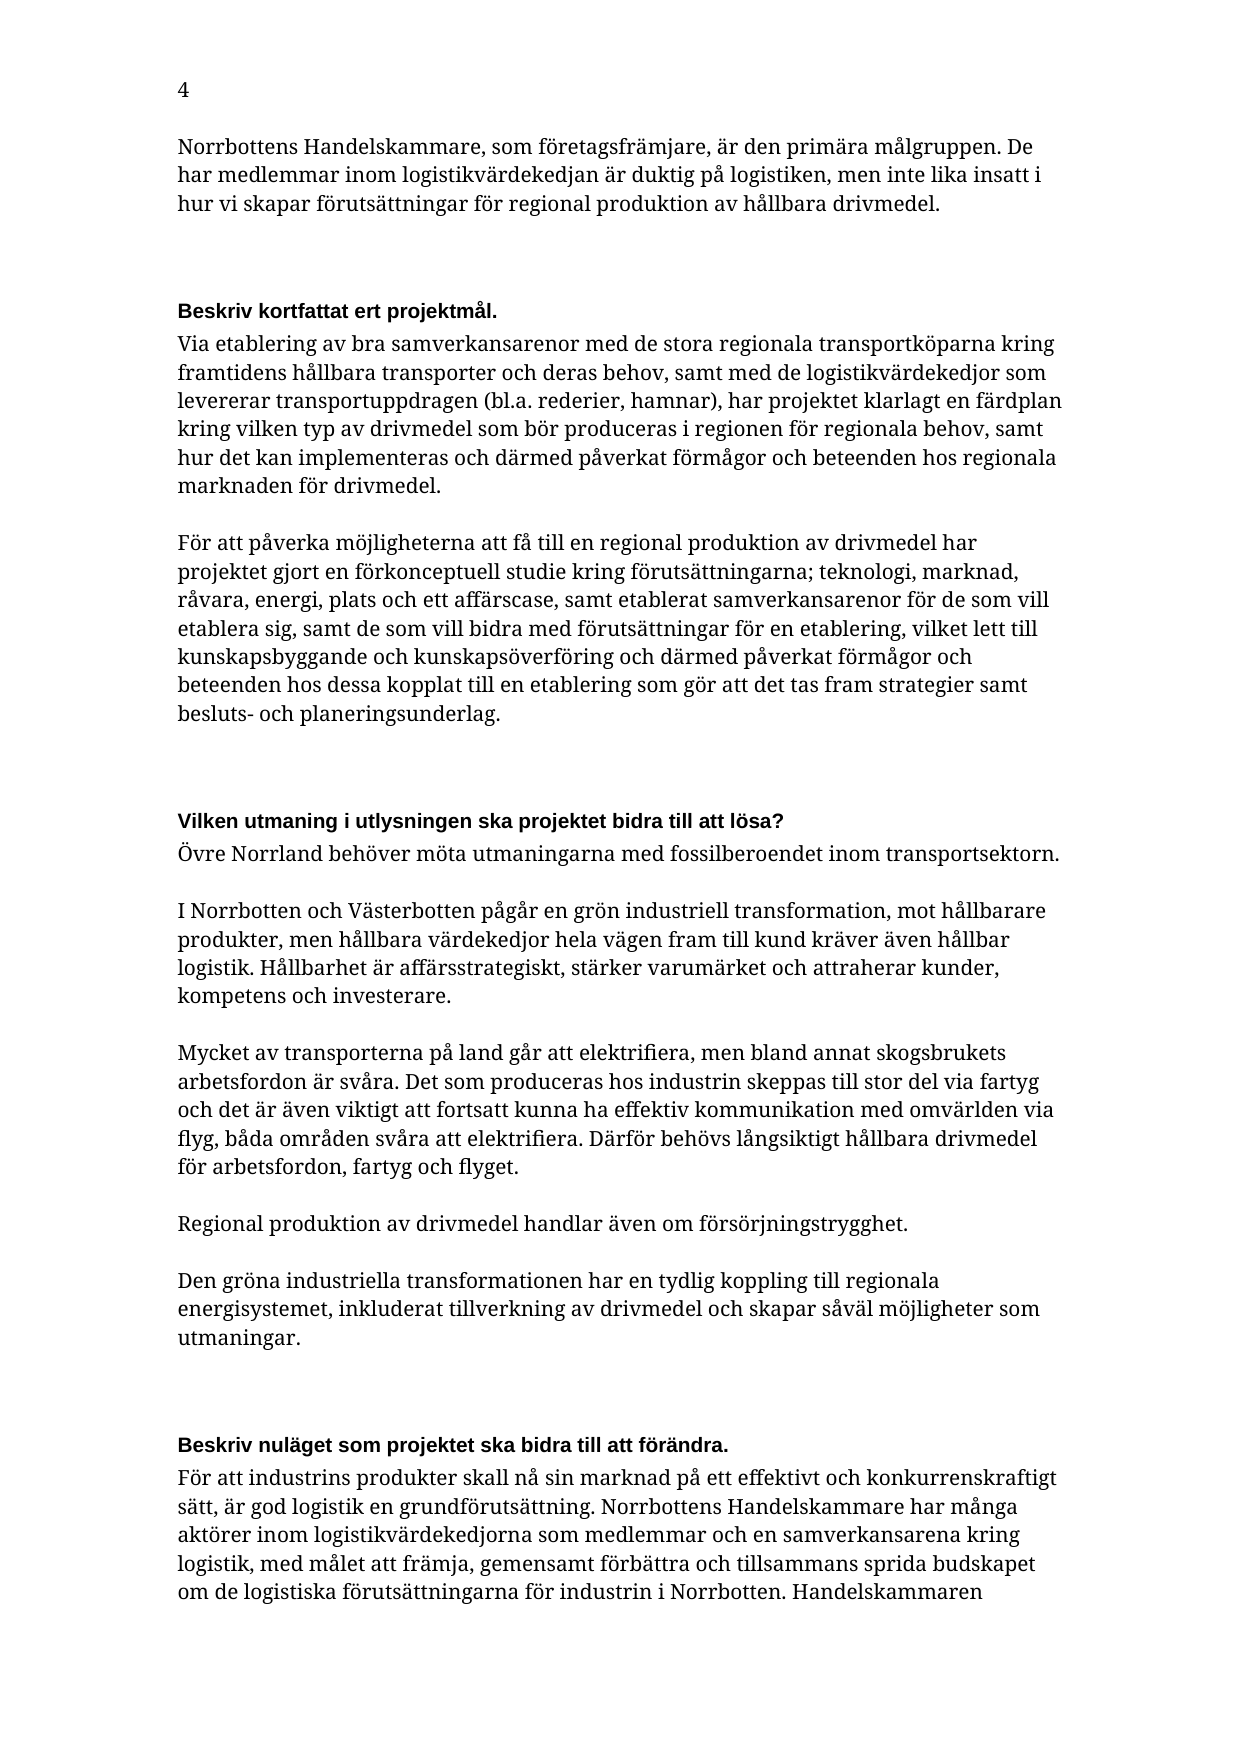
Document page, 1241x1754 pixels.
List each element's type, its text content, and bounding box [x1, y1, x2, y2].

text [177, 1463, 1063, 1606]
text Den gröna industriella transformationen har en tydlig koppling till regionala energisystemet, inkluderat tillverkning av drivmedel och skapar såväl möjligheter som utmaningar. [177, 1266, 1063, 1351]
subtitle Beskriv kortfattat ert projektmål. [177, 299, 1063, 323]
text I Norrbotten och Västerbotten pågår en grön industriell transformation, mot hållbarare produkter, men hållbara värdekedjor hela vägen fram till kund kräver även hållbar logistik. Hållbarhet är affärsstrategiskt, stärker varumärket och attraherar kunder, kompetens och investerare. [177, 896, 1063, 1010]
text Övre Norrland behöver möta utmaningarna med fossilberoendet inom transportsektorn. [177, 839, 1063, 868]
subtitle Beskriv nuläget som projektet ska bidra till att förändra. [177, 1433, 1063, 1457]
text Via etablering av bra samverkansarenor med de stora regionala transportköparna kring framtidens hållbara transporter och deras behov, samt med de logistikvärdekedjor som levererar transportuppdragen (bl.a. rederier, hamnar), har projektet klarlagt en färdplan kring vilken typ av drivmedel som bör produceras i regionen för regionala behov, samt hur det kan implementeras och därmed påverkat förmågor och beteenden hos regionala marknaden för drivmedel. [177, 329, 1063, 500]
subtitle Vilken utmaning i utlysningen ska projektet bidra till att lösa? [177, 809, 1063, 833]
text Norrbottens Handelskammare, som företagsfrämjare, är den primära målgruppen. De har medlemmar inom logistikvärdekedjan är duktig på logistiken, men inte lika insatt i hur vi skapar förutsättningar för regional produktion av hållbara drivmedel. [177, 132, 1063, 217]
text Mycket av transporterna på land går att elektrifiera, men bland annat skogsbrukets arbetsfordon är svåra. Det som produceras hos industrin skeppas till stor del via fartyg och det är även viktigt att fortsatt kunna ha effektiv kommunikation med omvärlden via flyg, båda områden svåra att elektrifiera. Därför behövs långsiktigt hållbara drivmedel för arbetsfordon, fartyg och flyget. [177, 1038, 1063, 1181]
text Regional produktion av drivmedel handlar även om försörjningstrygghet. [177, 1209, 1063, 1238]
text För att påverka möjligheterna att få till en regional produktion av drivmedel har projektet gjort en förkonceptuell studie kring förutsättningarna; teknologi, marknad, råvara, energi, plats och ett affärscase, samt etablerat samverkansarenor för de som vill etablera sig, samt de som vill bidra med förutsättningar för en etablering, vilket lett till kunskapsbyggande och kunskapsöverföring och därmed påverkat förmågor och beteenden hos dessa kopplat till en etablering som gör att det tas fram strategier samt besluts- och planeringsunderlag. [177, 528, 1063, 727]
